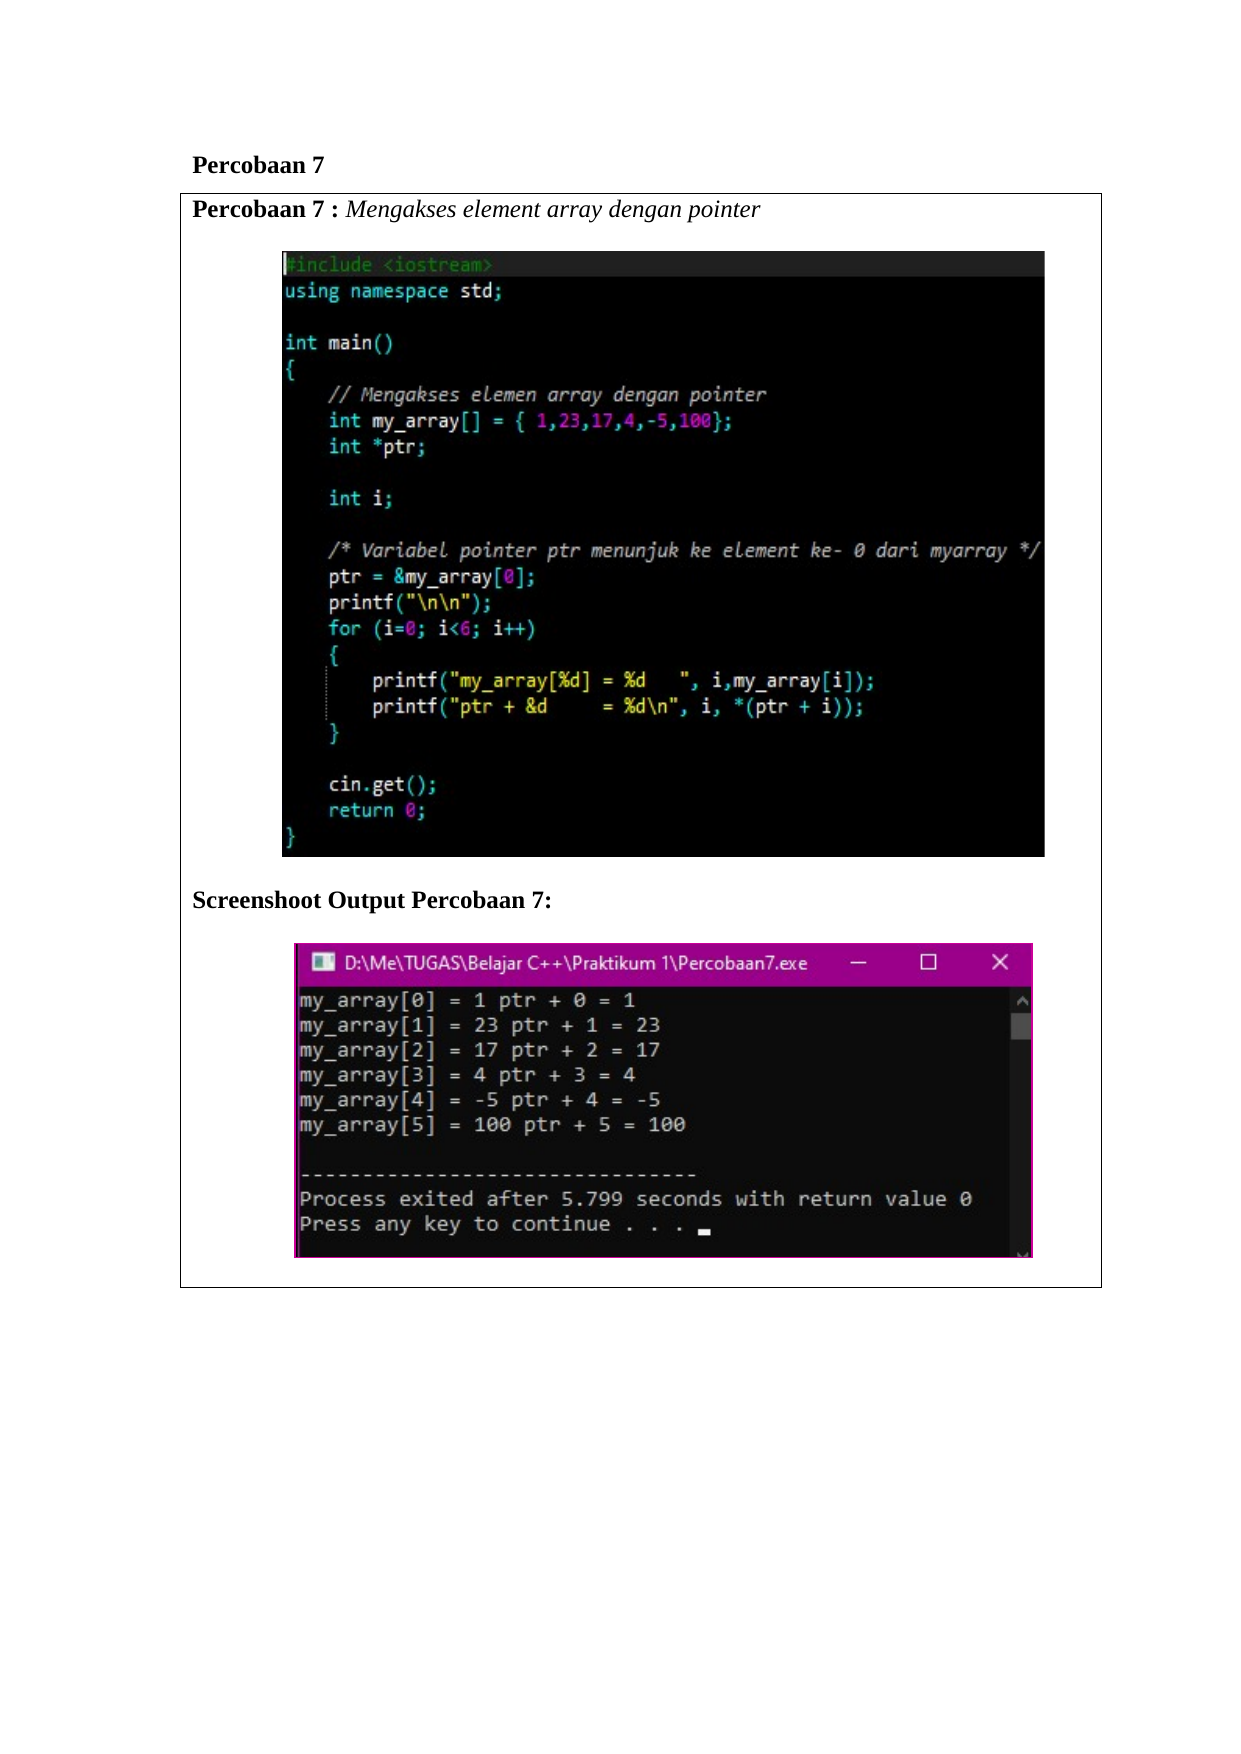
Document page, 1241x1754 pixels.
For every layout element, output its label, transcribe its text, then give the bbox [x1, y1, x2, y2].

picture [296, 944, 1031, 1257]
picture [282, 251, 1045, 857]
subtitle Percobaan 7 [192, 150, 1090, 179]
table_header Percobaan 7 : Mengakses element array dengan pointer Screenshoot Output Percobaan 7: [181, 194, 1101, 1287]
